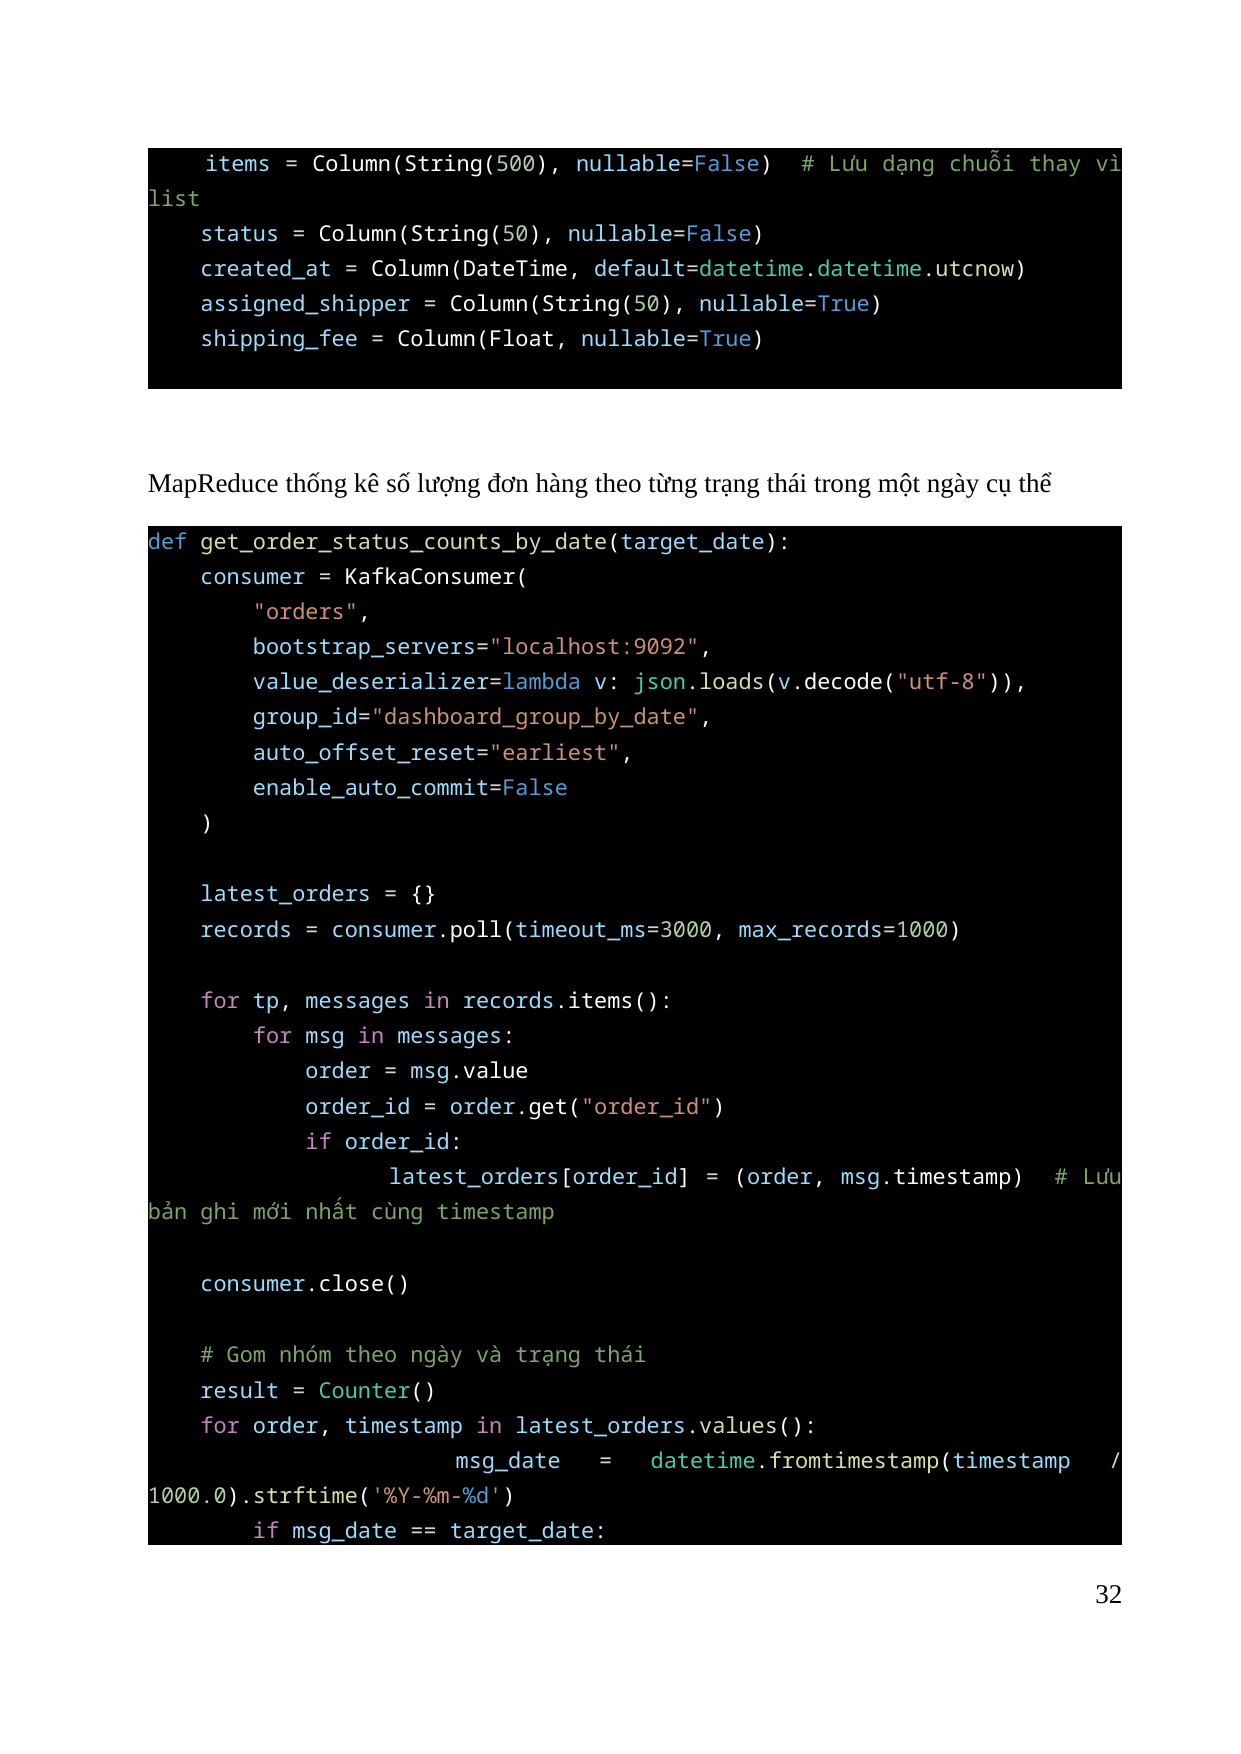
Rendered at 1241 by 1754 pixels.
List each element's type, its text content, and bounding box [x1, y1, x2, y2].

text for msg in messages: [148, 1020, 1122, 1050]
text assigned_shipper = Column(String(50), nullable=True) [148, 288, 1122, 318]
text if order_id: [148, 1126, 1122, 1156]
text status = Column(String(50), nullable=False) [148, 218, 1122, 248]
text created_at = Column(DateTime, default=datetime.datetime.utcnow) [148, 253, 1122, 283]
text value_deserializer=lambda v: json.loads(v.decode("utf-8")), [148, 666, 1122, 696]
text bootstrap_servers="localhost:9092", [148, 631, 1122, 661]
text result = Counter() [148, 1374, 1122, 1404]
text order_id = order.get("order_id") [148, 1091, 1122, 1120]
text for order, timestamp in latest_orders.values(): [148, 1410, 1122, 1439]
text shipping_fee = Column(Float, nullable=True) [148, 323, 1122, 353]
text ) [148, 807, 1122, 836]
text records = consumer.poll(timeout_ms=3000, max_records=1000) [148, 913, 1122, 943]
text order = msg.value [148, 1056, 1122, 1085]
text consumer.close() [148, 1268, 1122, 1297]
text for tp, messages in records.items(): [148, 985, 1122, 1015]
text auto_offset_reset="earliest", [148, 736, 1122, 766]
text # Gom nhóm theo ngày và trạng thái [148, 1339, 1122, 1369]
text def get_order_status_counts_by_date(target_date): [148, 526, 1122, 556]
text latest_orders = {} [148, 878, 1122, 908]
text enable_auto_commit=False [148, 772, 1122, 801]
text "orders", [148, 596, 1122, 626]
text msg_date = datetime.fromtimestamp(timestamp / 1000.0).strftime('%Y-%m-%d') [148, 1445, 1122, 1510]
text MapReduce thống kê số lượng đơn hàng theo từng trạng thái trong một ngày cụ thể [148, 467, 1122, 498]
text items = Column(String(500), nullable=False) # Lưu dạng chuỗi thay vì list [148, 148, 1122, 213]
text consumer = KafkaConsumer( [148, 561, 1122, 591]
text if msg_date == target_date: [148, 1515, 1122, 1545]
text latest_orders[order_id] = (order, msg.timestamp) # Lưu bản ghi mới nhất cùng timestamp [148, 1161, 1122, 1226]
text group_id="dashboard_group_by_date", [148, 701, 1122, 731]
